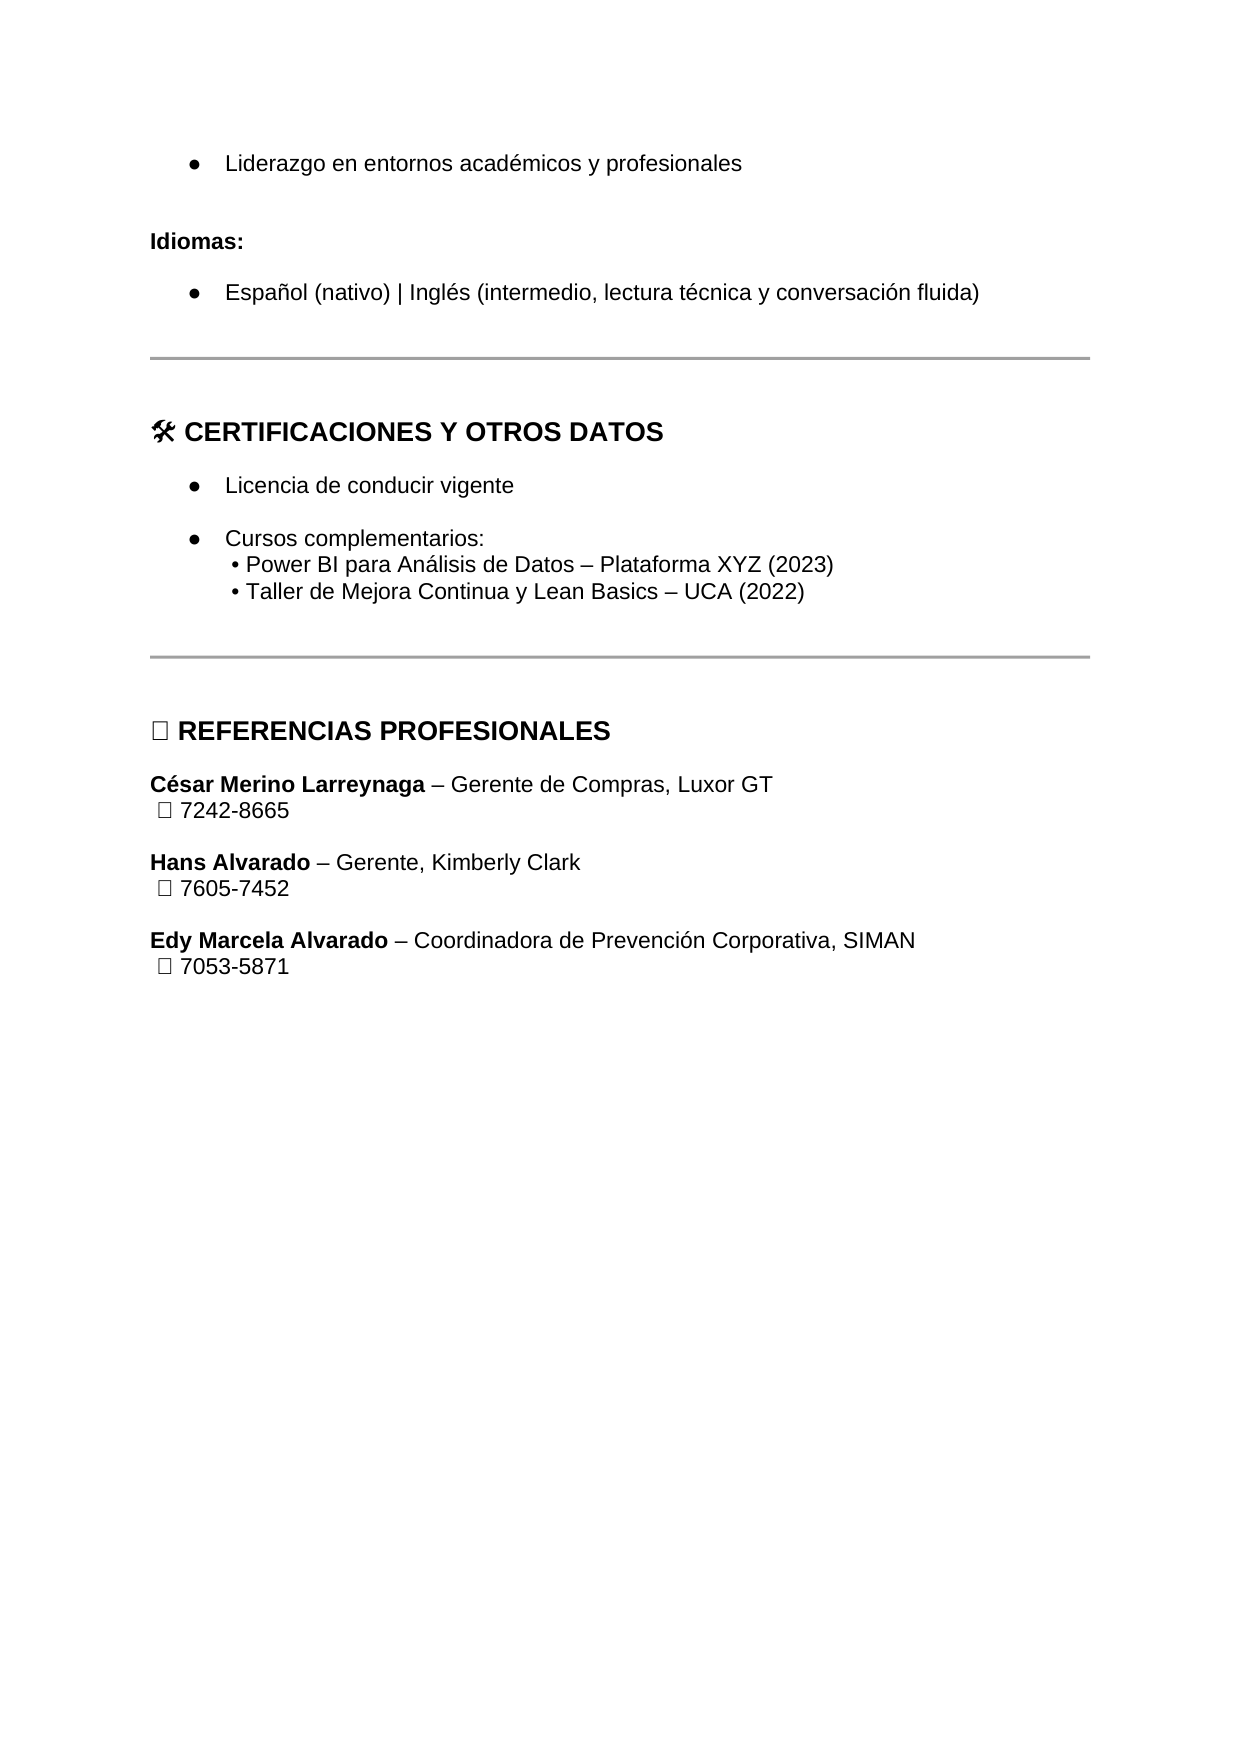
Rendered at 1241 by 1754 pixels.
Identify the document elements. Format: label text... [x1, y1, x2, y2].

subtitle 🛠 CERTIFICACIONES Y OTROS DATOS [150, 416, 1090, 447]
list Liderazgo en entornos académicos y profesionales [187, 150, 1090, 203]
text César Merino Larreynaga – Gerente de Compras, Luxor GT 📞 7242-8665 [150, 771, 1090, 824]
subtitle 📞 REFERENCIAS PROFESIONALES [150, 715, 1090, 746]
list Cursos complementarios: • Power BI para Análisis de Datos – Plataforma XYZ (2023) • Taller de Mejora Continua y Lean Basics – UCA (2022) [187, 525, 1090, 631]
text Edy Marcela Alvarado – Coordinadora de Prevención Corporativa, SIMAN 📞 7053-5871 [150, 927, 1090, 979]
list Licencia de conducir vigente [187, 472, 1090, 525]
list Español (nativo) | Inglés (intermedio, lectura técnica y conversación fluida) [187, 279, 1090, 332]
text Hans Alvarado – Gerente, Kimberly Clark 📞 7605-7452 [150, 849, 1090, 902]
text Idiomas: [150, 228, 1090, 254]
